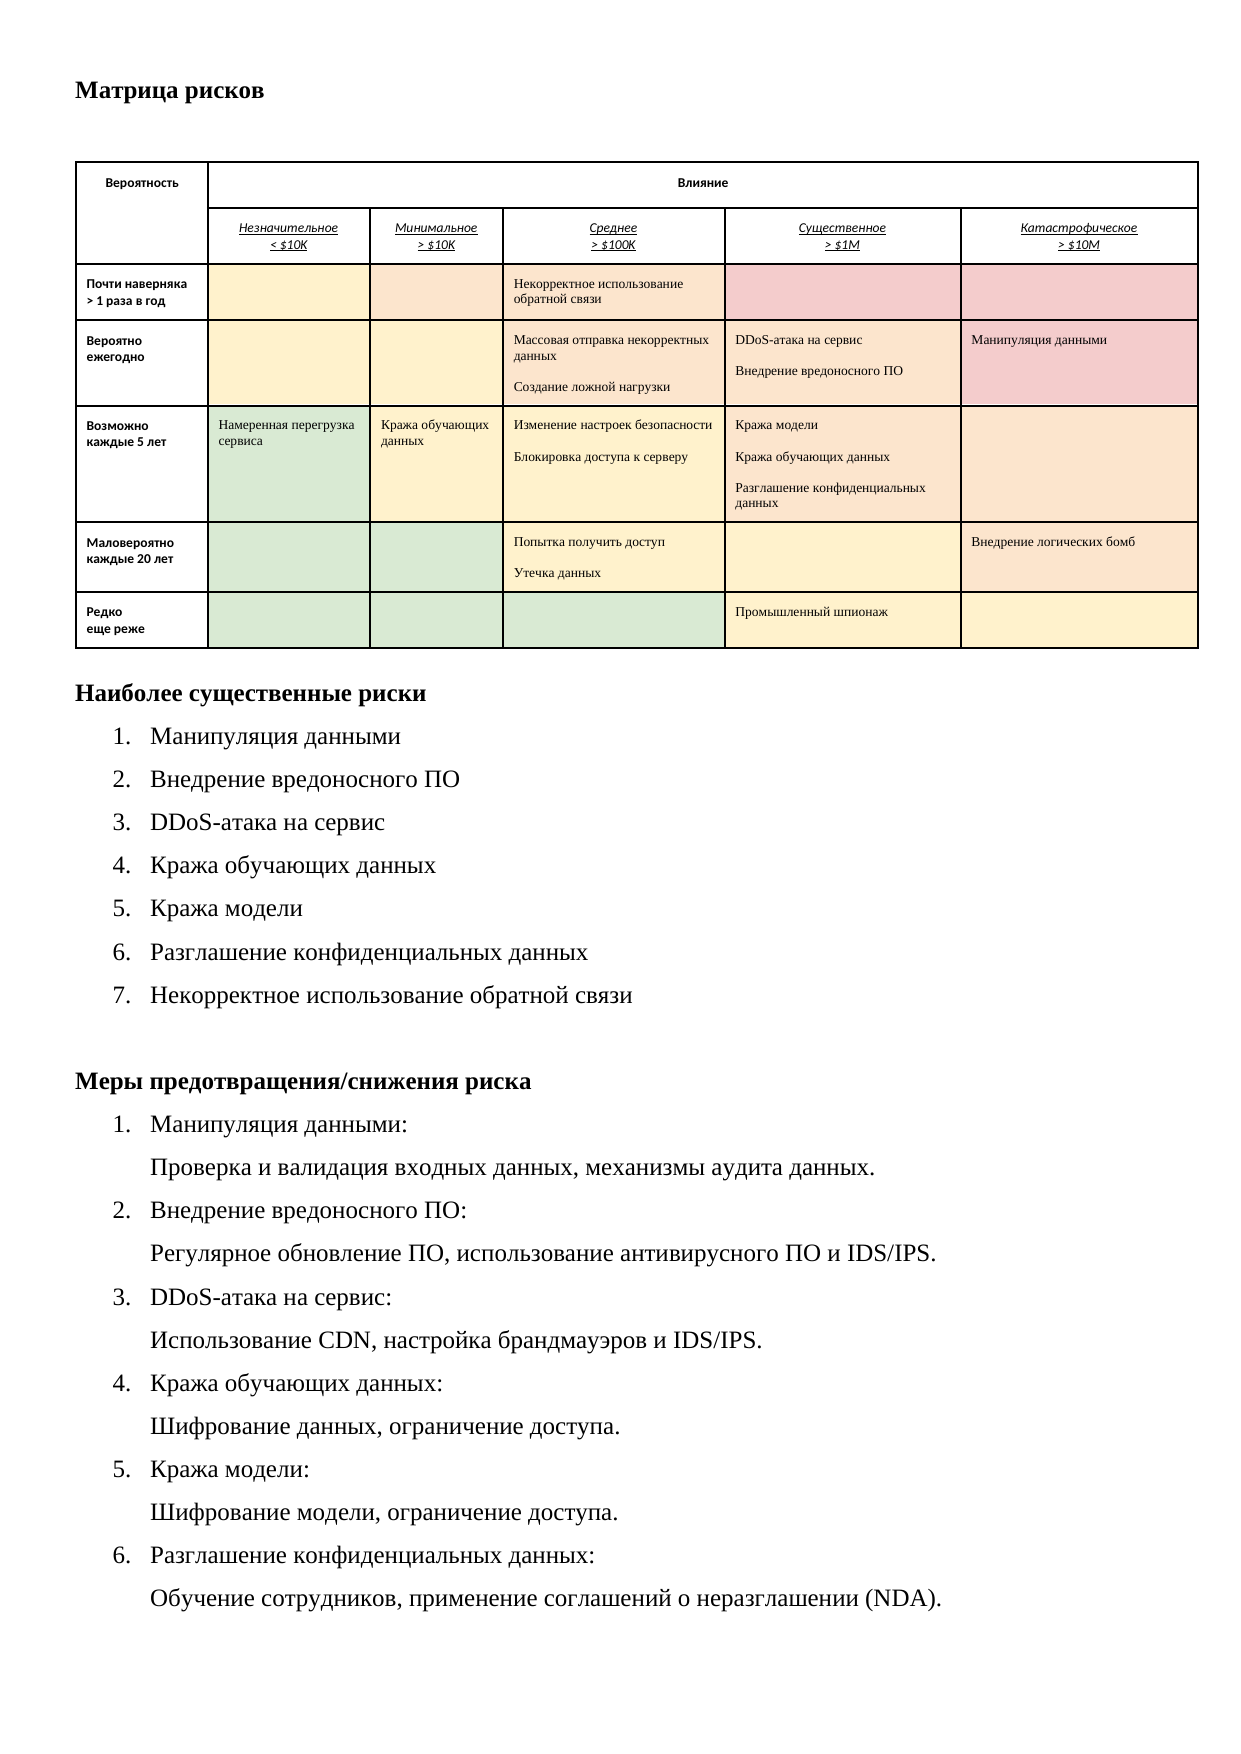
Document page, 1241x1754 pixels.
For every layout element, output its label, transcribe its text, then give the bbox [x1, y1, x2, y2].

table_cell Массовая отправка некорректных данных Создание ложной нагрузки [504, 321, 724, 404]
table_cell Минимальное > $10K [371, 209, 502, 263]
table_cell [726, 265, 960, 319]
table_cell Некорректное использование обратной связи [504, 265, 724, 319]
list Внедрение вредоносного ПО: Регулярное обновление ПО, использование антивирусного ПО и IDS/IPS. [112, 1195, 1165, 1267]
table_cell [726, 523, 960, 591]
table_cell Вероятно ежегодно [77, 321, 207, 404]
table_cell Возможно каждые 5 лет [77, 407, 207, 521]
table_cell Катастрофическое > $10M [962, 209, 1197, 263]
table_cell Промышленный шпионаж [726, 593, 960, 647]
table_cell DDoS-атака на сервис Внедрение вредоносного ПО [726, 321, 960, 404]
table_cell Маловероятно каждые 20 лет [77, 523, 207, 591]
text Наиболее существенные риски [75, 678, 1165, 707]
table_cell [209, 523, 369, 591]
table_cell Попытка получить доступ Утечка данных [504, 523, 724, 591]
list DDoS-атака на сервис [112, 807, 1165, 836]
table_cell Редко еще реже [77, 593, 207, 647]
table_cell Намеренная перегрузка сервиса [209, 407, 369, 521]
list Кража обучающих данных [112, 850, 1165, 879]
text Матрица рисков [75, 75, 1165, 104]
table_cell [504, 593, 724, 647]
table_cell [962, 593, 1197, 647]
table_cell [962, 407, 1197, 521]
list Манипуляция данными: Проверка и валидация входных данных, механизмы аудита данных. [112, 1109, 1165, 1181]
list Кража модели: Шифрование модели, ограничение доступа. [112, 1454, 1165, 1526]
list Разглашение конфиденциальных данных [112, 937, 1165, 965]
text Меры предотвращения/снижения риска [75, 1066, 1165, 1095]
table_cell Почти наверняка > 1 раза в год [77, 265, 207, 319]
table_cell [209, 321, 369, 404]
table_header Влияние [209, 163, 1197, 207]
table_cell Незначительное < $10K [209, 209, 369, 263]
table_cell Манипуляция данными [962, 321, 1197, 404]
table_cell [209, 593, 369, 647]
list DDoS-атака на сервис: Использование CDN, настройка брандмауэров и IDS/IPS. [112, 1282, 1165, 1353]
table_cell [209, 265, 369, 319]
table_cell [371, 593, 502, 647]
table_cell Существенное > $1M [726, 209, 960, 263]
list Некорректное использование обратной связи [112, 980, 1165, 1008]
list Кража модели [112, 893, 1165, 922]
list Манипуляция данными [112, 721, 1165, 750]
table_header Вероятность [77, 163, 207, 263]
table_cell Кража обучающих данных [371, 407, 502, 521]
table_cell [371, 523, 502, 591]
list Внедрение вредоносного ПО [112, 764, 1165, 793]
table_cell [371, 265, 502, 319]
table_cell Внедрение логических бомб [962, 523, 1197, 591]
list Разглашение конфиденциальных данных: Обучение сотрудников, применение соглашений о неразглашении (NDA). [112, 1540, 1165, 1612]
list Кража обучающих данных: Шифрование данных, ограничение доступа. [112, 1368, 1165, 1440]
table_cell [962, 265, 1197, 319]
table_cell Среднее > $100K [504, 209, 724, 263]
table_cell [371, 321, 502, 404]
table_cell Кража модели Кража обучающих данных Разглашение конфиденциальных данных [726, 407, 960, 521]
table_cell Изменение настроек безопасности Блокировка доступа к серверу [504, 407, 724, 521]
